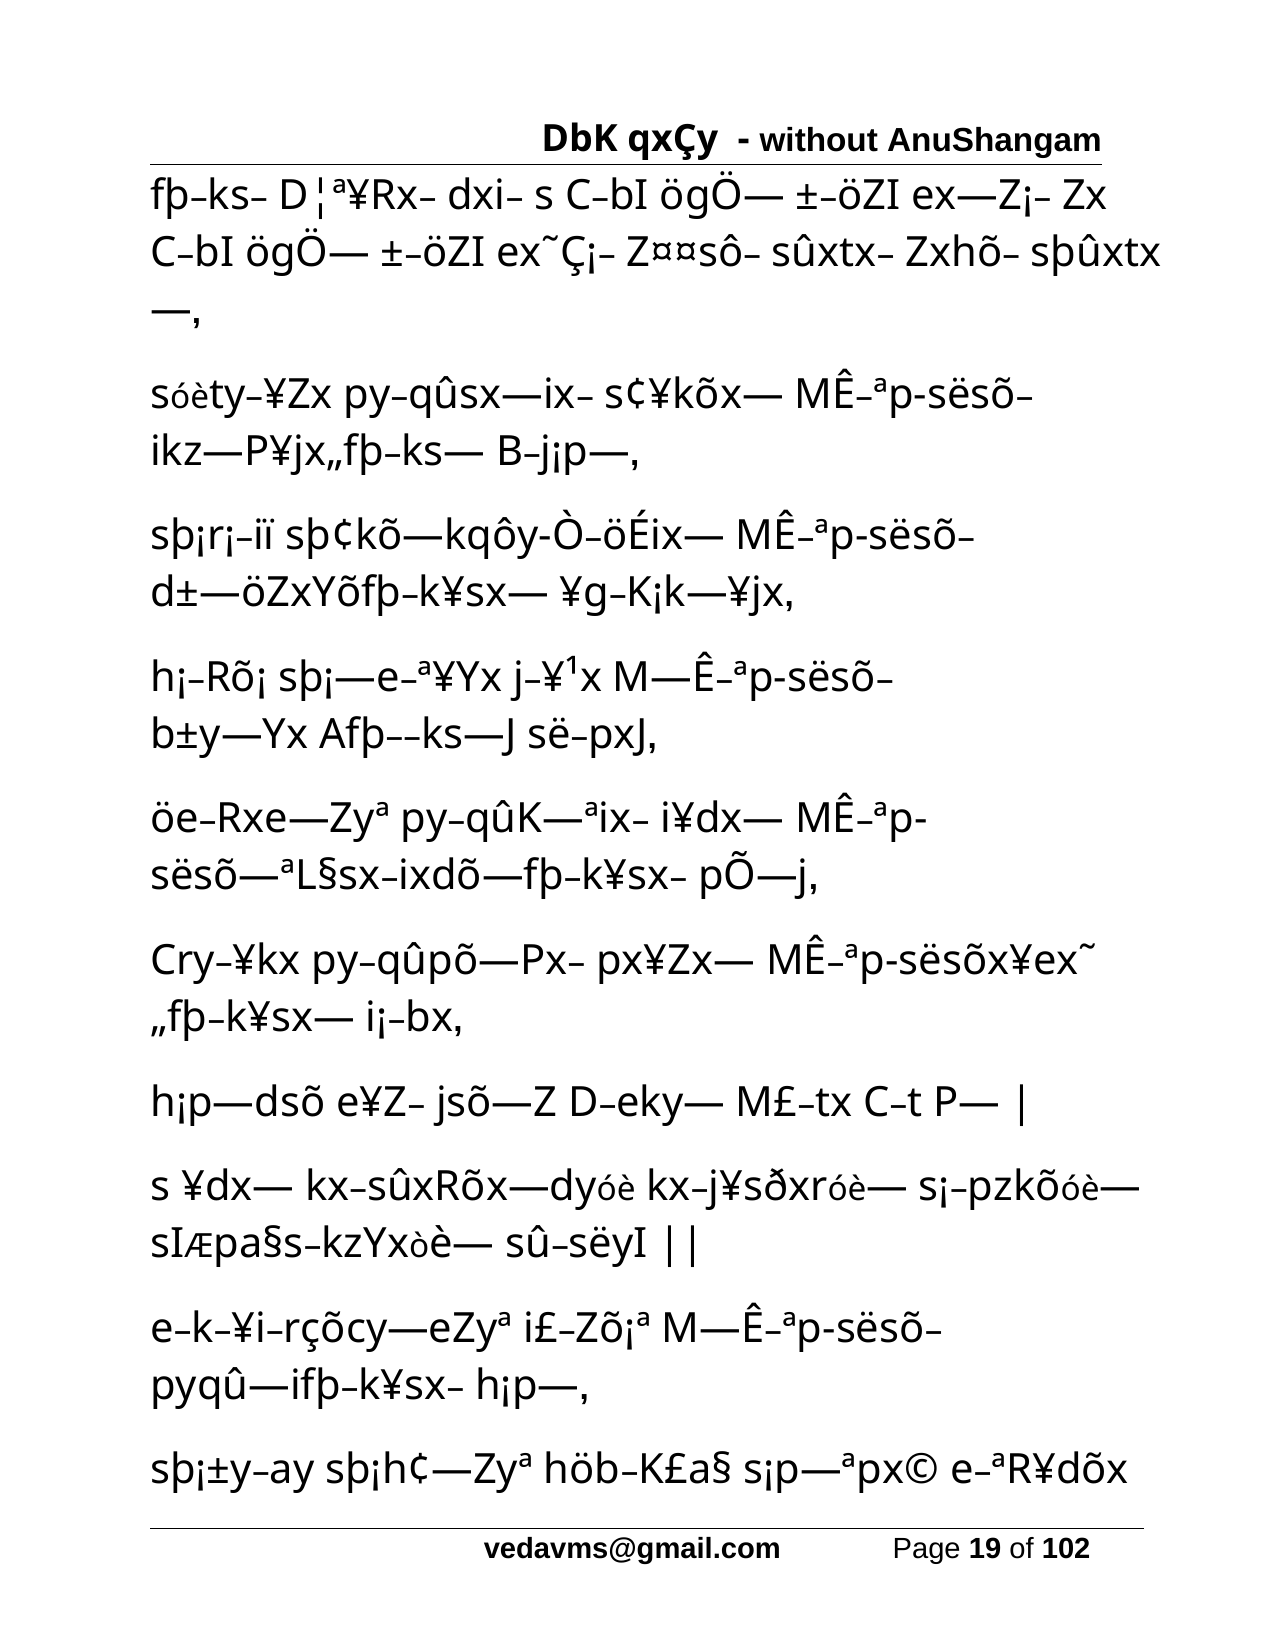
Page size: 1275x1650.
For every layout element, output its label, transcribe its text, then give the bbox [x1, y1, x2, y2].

text h¡–Rõ¡ sþ¡—e–ª¥Yx j–¥¹x M—Ê–ªp-sësõ– [150, 647, 1162, 703]
text pyqû—ifþ–k¥sx– h¡p—, [150, 1354, 1162, 1411]
text b±y—Yx Afþ––ks—J së–pxJ, [150, 703, 1162, 760]
text sþ¡r¡–iï sþ¢kõ—kqôy-Ò–öÉix— MÊ–ªp-sësõ– [150, 505, 1162, 562]
text h¡p—dsõ e¥Z– jsõ—Z D–eky— M£–tx C–t P— | [150, 1071, 1162, 1128]
text e–k–¥i–rçõcy—eZyª i£–Zõ¡ª M—Ê–ªp-sësõ– [150, 1298, 1162, 1354]
text sësõ—ªL§sx–ixdõ—fþ–k¥sx– pÕ—j, [150, 845, 1162, 902]
text ikz—P¥jx„fþ–ks— B–j¡p—, [150, 420, 1162, 477]
text s ¥dx— kx–sûxRõx—dyóè kx–j¥sðxróè— s¡–pzkõóè— [150, 1156, 1162, 1213]
text öe–Rxe—Zyª py–qûK—ªix– i¥dx— MÊ–ªp- [150, 788, 1162, 845]
text sþ¡±y–ay sþ¡h¢—Zyª höb–K£a§ s¡p—ªpx© e–ªR¥dõx— [150, 1439, 1162, 1496]
text d±—öZxYõfþ–k¥sx— ¥g–K¡k—¥jx, [150, 562, 1162, 619]
text „fþ–k¥sx— i¡–bx, [150, 987, 1162, 1043]
text fþ–ks– D¦ª¥Rx– dxi– s C–bI ögÖ— ±–öZI ex—Z¡– Zx [150, 165, 1162, 222]
text C–bI ögÖ— ±–öZI ex˜Ç¡– Z¤¤sô– sûxtx– Zxhõ– sþûxtx—, [150, 222, 1162, 336]
text sIÆpa§s–kzYxòè— sû–sëyI || [150, 1213, 1162, 1270]
text Cry–¥kx py–qûpõ—Px– px¥Zx— MÊ–ªp-sësõx¥ex˜ [150, 930, 1162, 987]
text sóèty–¥Zx py–qûsx—ix– s¢¥kõx— MÊ–ªp-sësõ– [150, 363, 1162, 420]
